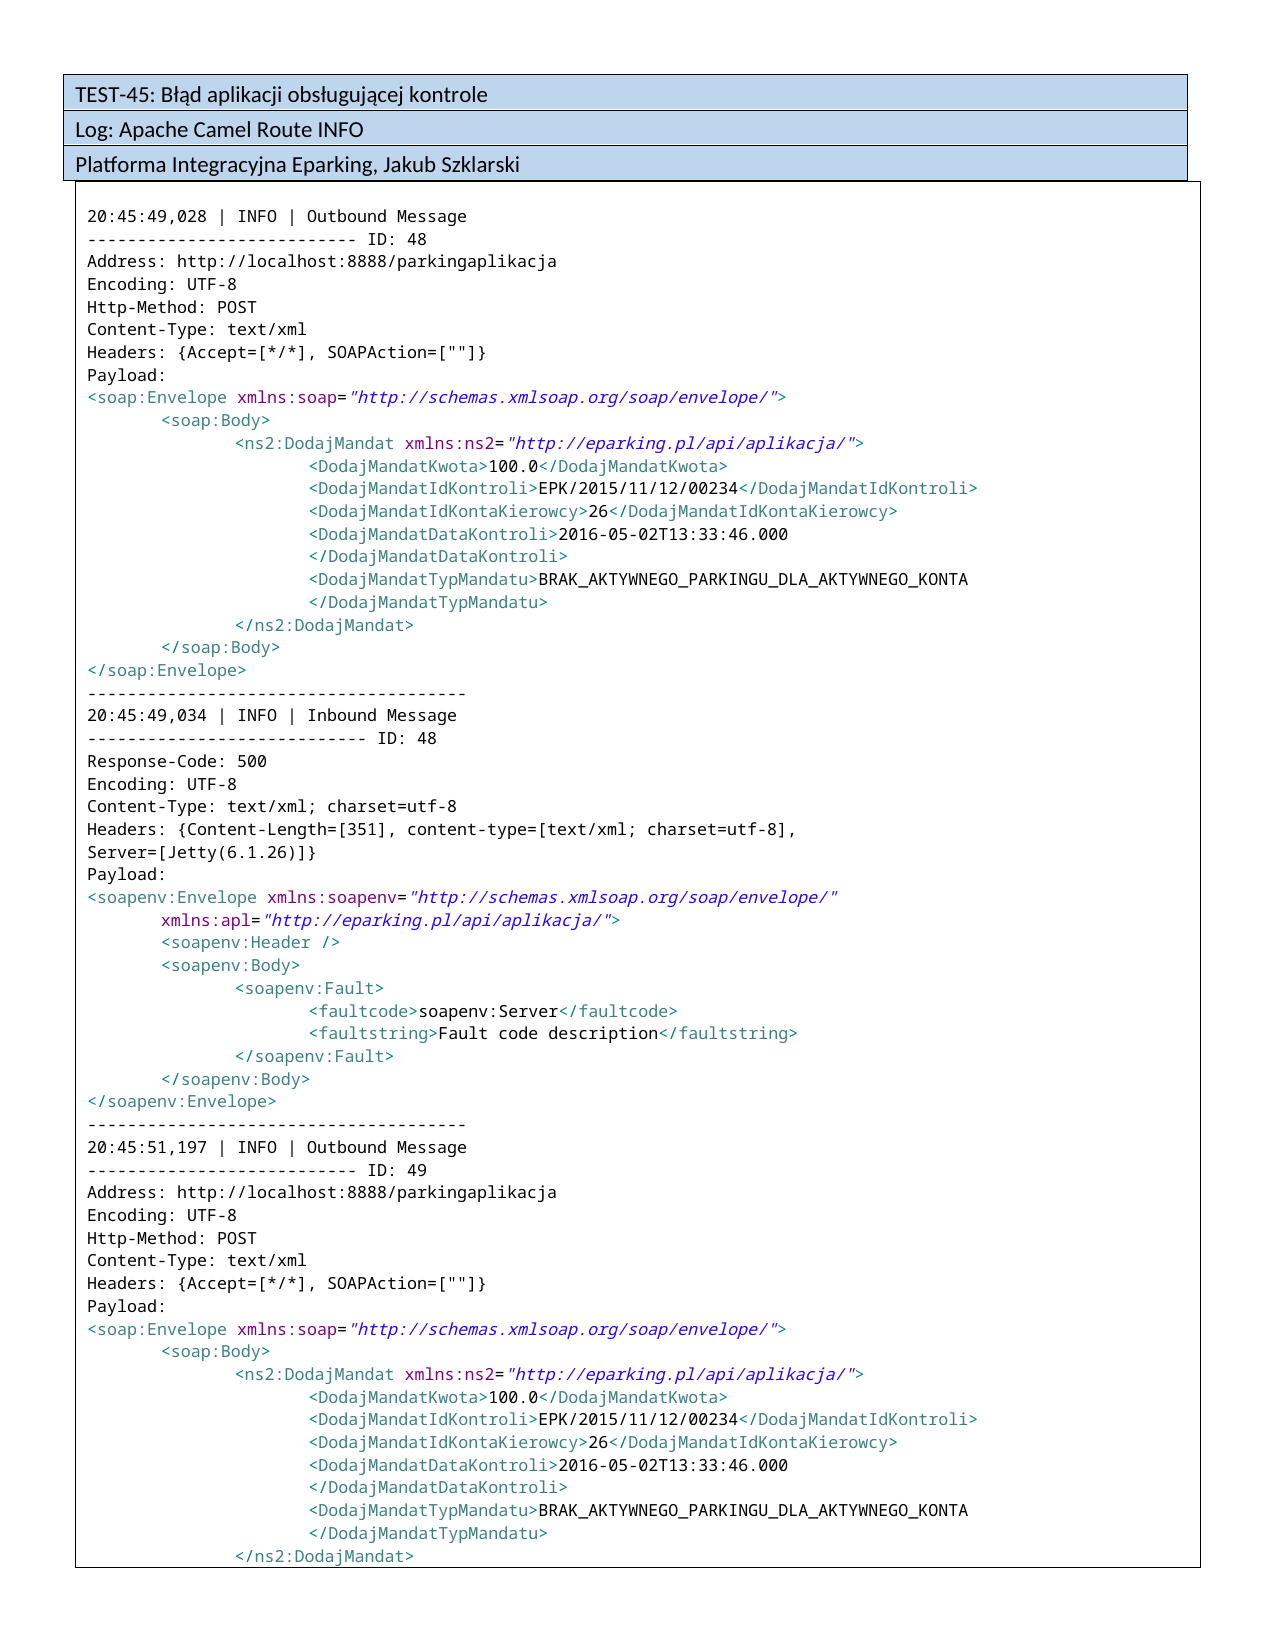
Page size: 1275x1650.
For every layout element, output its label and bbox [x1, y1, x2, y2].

table_cell [76, 182, 1200, 1567]
